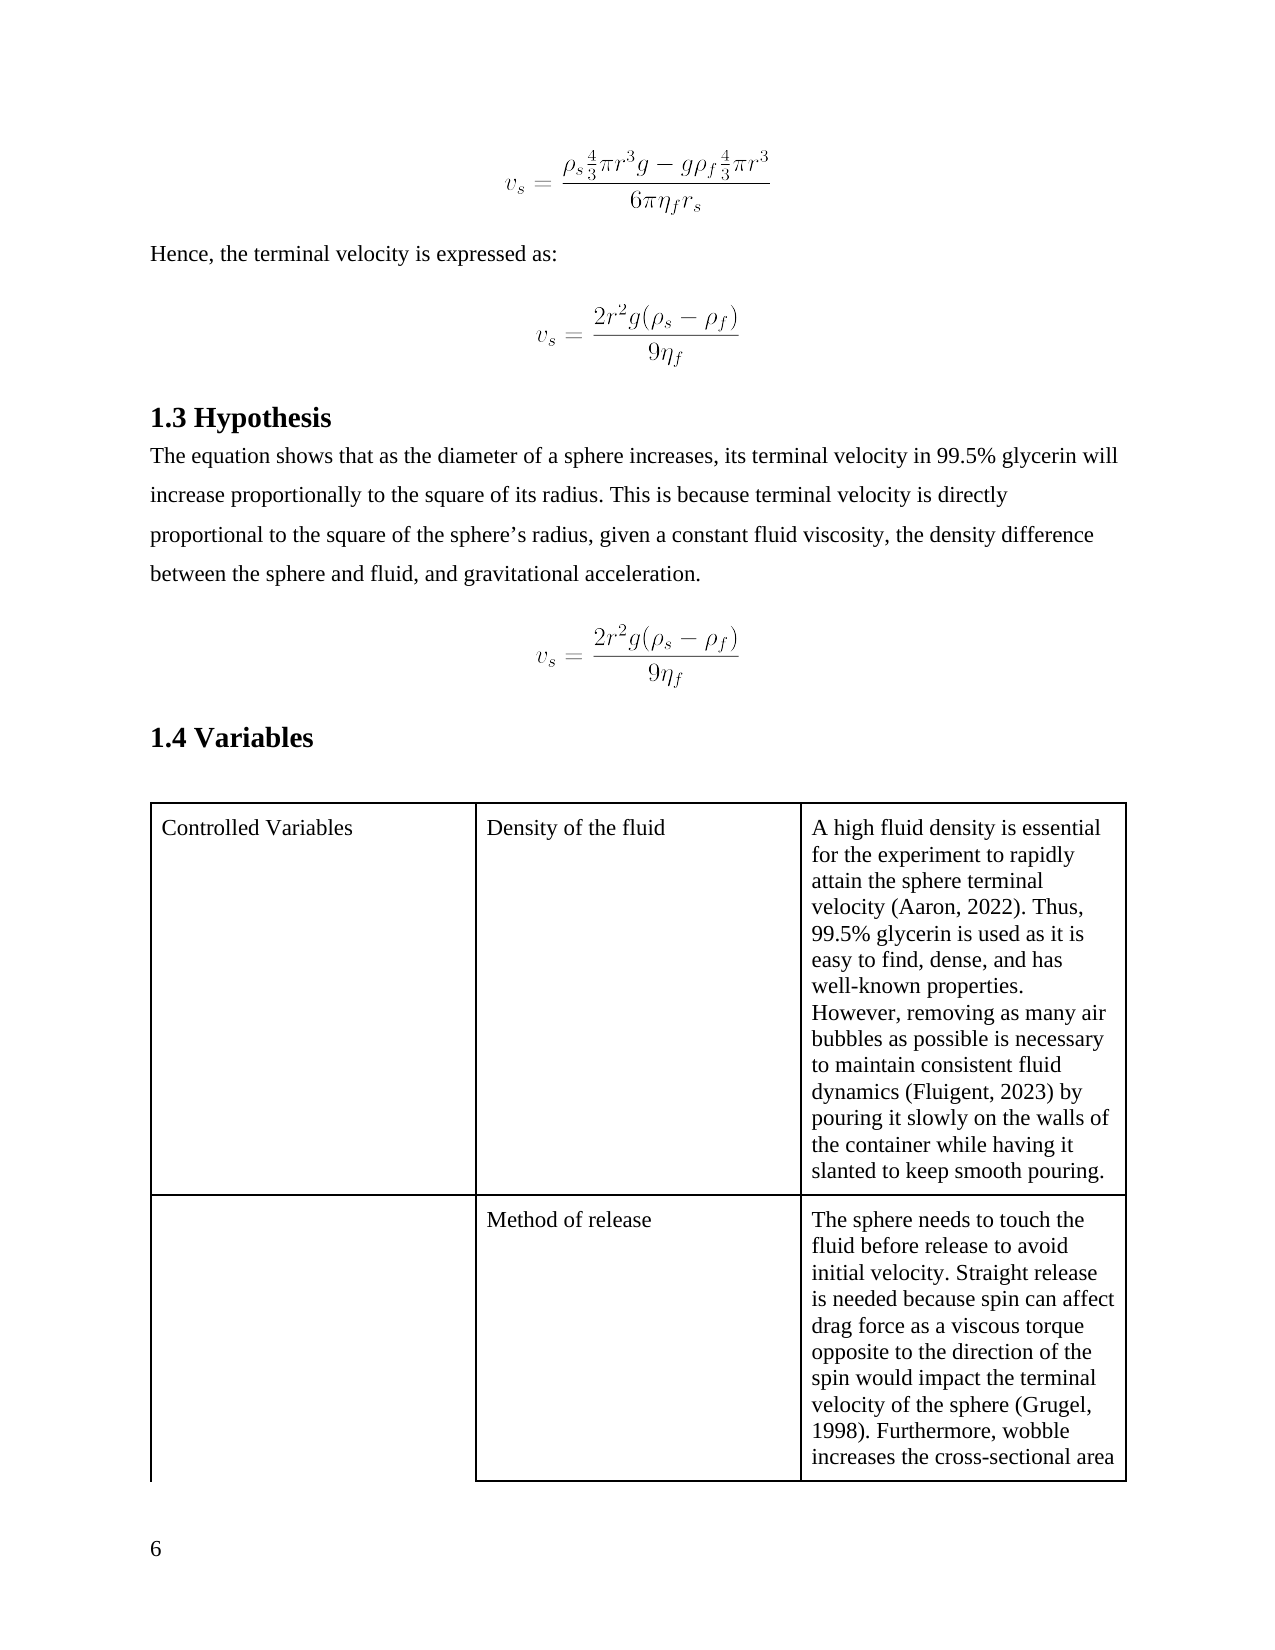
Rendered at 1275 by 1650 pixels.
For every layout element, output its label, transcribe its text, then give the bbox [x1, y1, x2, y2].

picture [536, 304, 739, 367]
picture [505, 150, 770, 215]
table_cell [152, 1196, 475, 1480]
subtitle 1.4 Variables [150, 721, 1125, 754]
picture [536, 624, 739, 688]
text Hence, the terminal velocity is expressed as: [150, 239, 1125, 266]
table_header Controlled Variables [152, 804, 475, 1194]
subtitle 1.3 Hypothesis [150, 400, 1125, 433]
table_header A high fluid density is essential for the experiment to rapidly attain the sphere terminal velocity (Aaron, 2022). Thus, 99.5% glycerin is used as it is easy to find, dense, and has well-known properties. However, removing as many air bubbles as possible is necessary to maintain consistent fluid dynamics (Fluigent, 2023) by pouring it slowly on the walls of the container while having it slanted to keep smooth pouring. [802, 804, 1125, 1194]
table_header Density of the fluid [477, 804, 800, 1194]
table_cell Method of release [477, 1196, 800, 1480]
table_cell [802, 1196, 1125, 1480]
text The equation shows that as the diameter of a sphere increases, its terminal velocity in 99.5% glycerin will increase proportionally to the square of its radius. This is because terminal velocity is directly proportional to the square of the sphere’s radius, given a constant fluid viscosity, the density difference between the sphere and fluid, and gravitational acceleration. [150, 442, 1125, 587]
